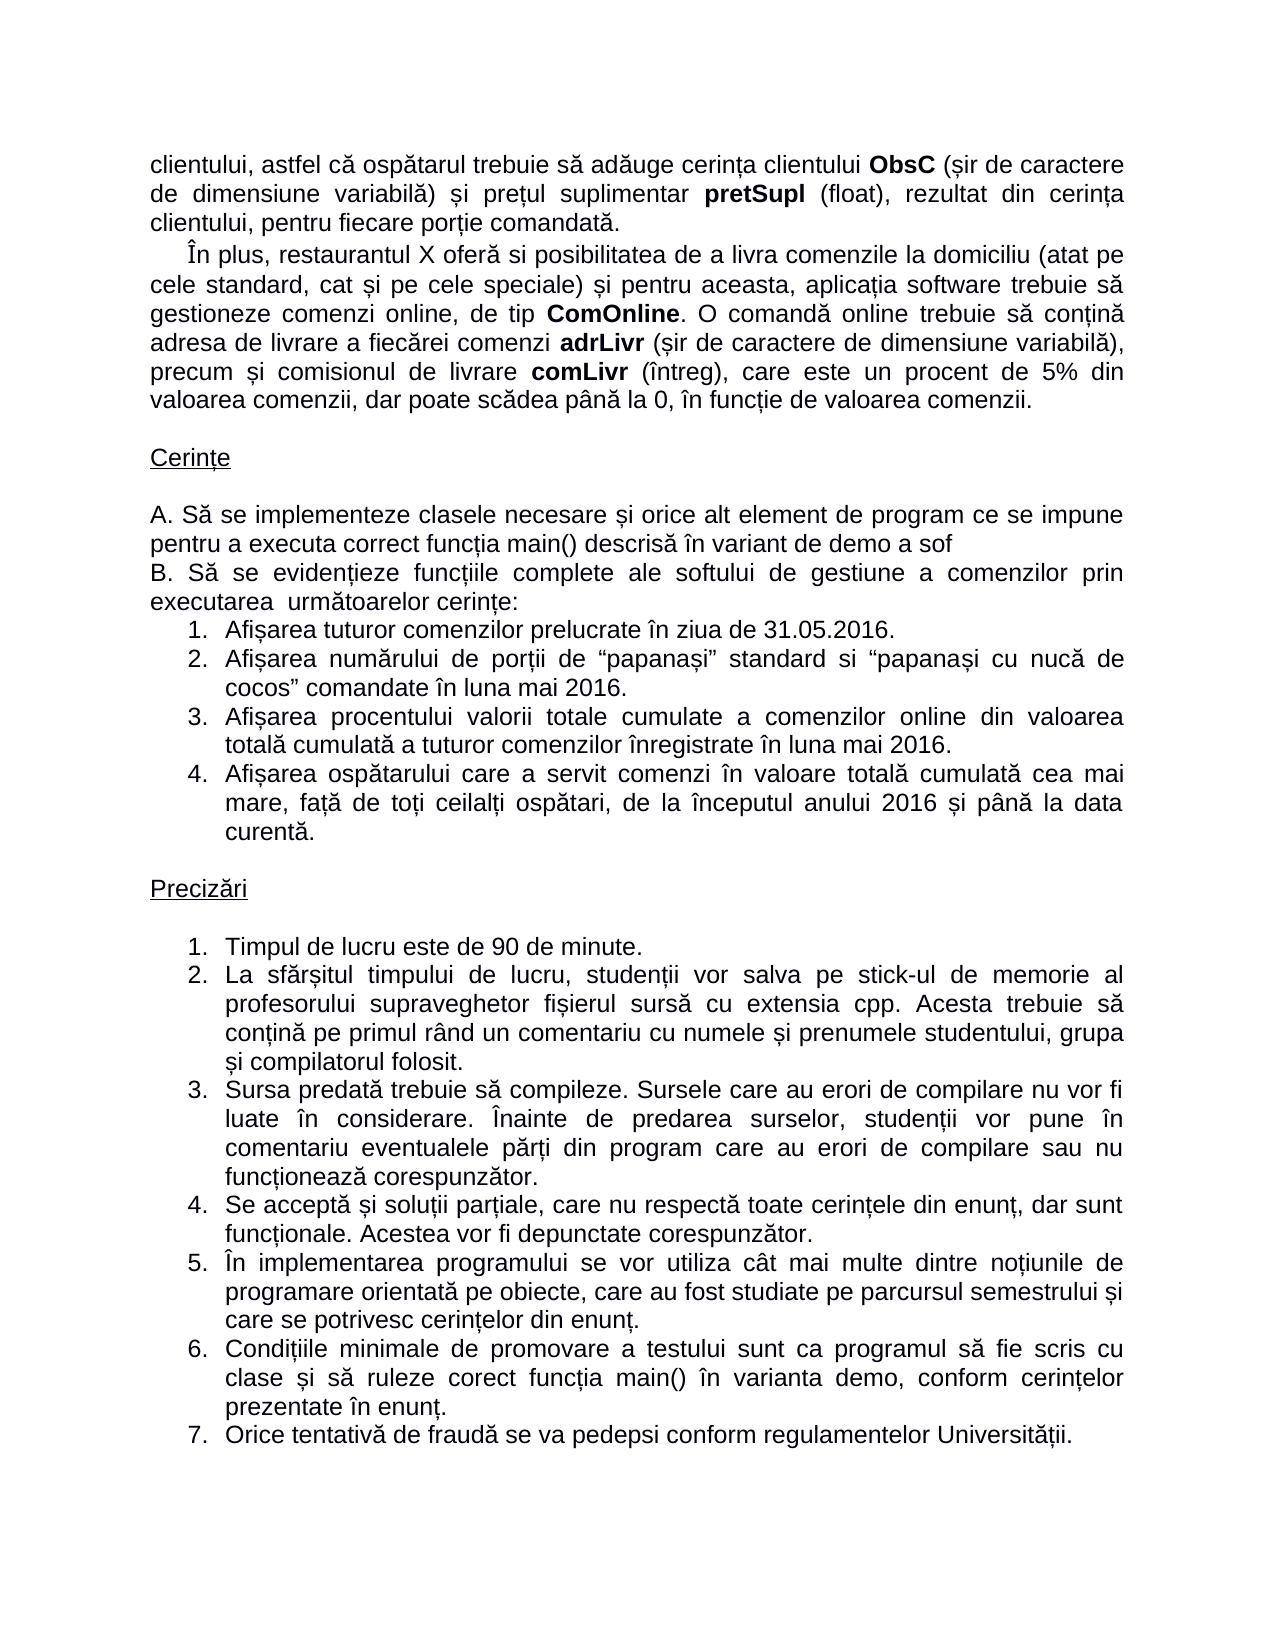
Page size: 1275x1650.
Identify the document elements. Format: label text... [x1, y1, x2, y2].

list Timpul de lucru este de 90 de minute. [187, 932, 1125, 960]
list La sfărșitul timpului de lucru, studenții vor salva pe stick-ul de memorie al profesorului supraveghetor fișierul sursă cu extensia cpp. Acesta trebuie să conțină pe primul rând un comentariu cu numele și prenumele studentului, grupa și compilatorul folosit. [187, 960, 1125, 1075]
list Sursa predată trebuie să compileze. Sursele care au erori de compilare nu vor fi luate în considerare. Înainte de predarea surselor, studenții vor pune în comentariu eventualele părți din program care au erori de compilare sau nu funcționează corespunzător. [187, 1075, 1125, 1190]
list În implementarea programului se vor utiliza cât mai multe dintre noțiunile de programare orientată pe obiecte, care au fost studiate pe parcursul semestrului și care se potrivesc cerințelor din enunț. [187, 1248, 1125, 1334]
text În plus, restaurantul X oferă si posibilitatea de a livra comenzile la domiciliu (atat pe cele standard, cat și pe cele speciale) și pentru aceasta, aplicația software trebuie să gestioneze comenzi online, de tip ComOnline. O comandă online trebuie să conțină adresa de livrare a fiecărei comenzi adrLivr (șir de caractere de dimensiune variabilă), precum și comisionul de livrare comLivr (întreg), care este un procent de 5% din valoarea comenzii, dar poate scădea până la 0, în funcție de valoarea comenzii. [150, 236, 1125, 414]
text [150, 150, 1125, 236]
list Orice tentativă de fraudă se va pedepsi conform regulamentelor Universității. [187, 1420, 1125, 1449]
text Cerințe [150, 443, 1125, 472]
list Condițiile minimale de promovare a testului sunt ca programul să fie scris cu clase și să ruleze corect funcția main() în varianta demo, conform cerințelor prezentate în enunț. [187, 1334, 1125, 1420]
text Precizări [150, 874, 1125, 903]
text A. Să se implementeze clasele necesare și orice alt element de program ce se impune pentru a executa correct funcția main() descrisă în variant de demo a sof [150, 500, 1125, 558]
text B. Să se evidențieze funcțiile complete ale softului de gestiune a comenzilor prin executarea următoarelor cerințe: [150, 558, 1125, 615]
list Afișarea tuturor comenzilor prelucrate în ziua de 31.05.2016. [187, 615, 1125, 644]
list Se acceptă și soluții parțiale, care nu respectă toate cerințele din enunț, dar sunt funcționale. Acestea vor fi depunctate corespunzător. [187, 1190, 1125, 1248]
list Afișarea ospătarului care a servit comenzi în valoare totală cumulată cea mai mare, față de toți ceilalți ospătari, de la începutul anului 2016 și până la data curentă. [187, 759, 1125, 845]
list Afișarea numărului de porții de “papanași” standard si “papanași cu nucă de cocos” comandate în luna mai 2016. [187, 644, 1125, 702]
list Afișarea procentului valorii totale cumulate a comenzilor online din valoarea totală cumulată a tuturor comenzilor înregistrate în luna mai 2016. [187, 702, 1125, 759]
